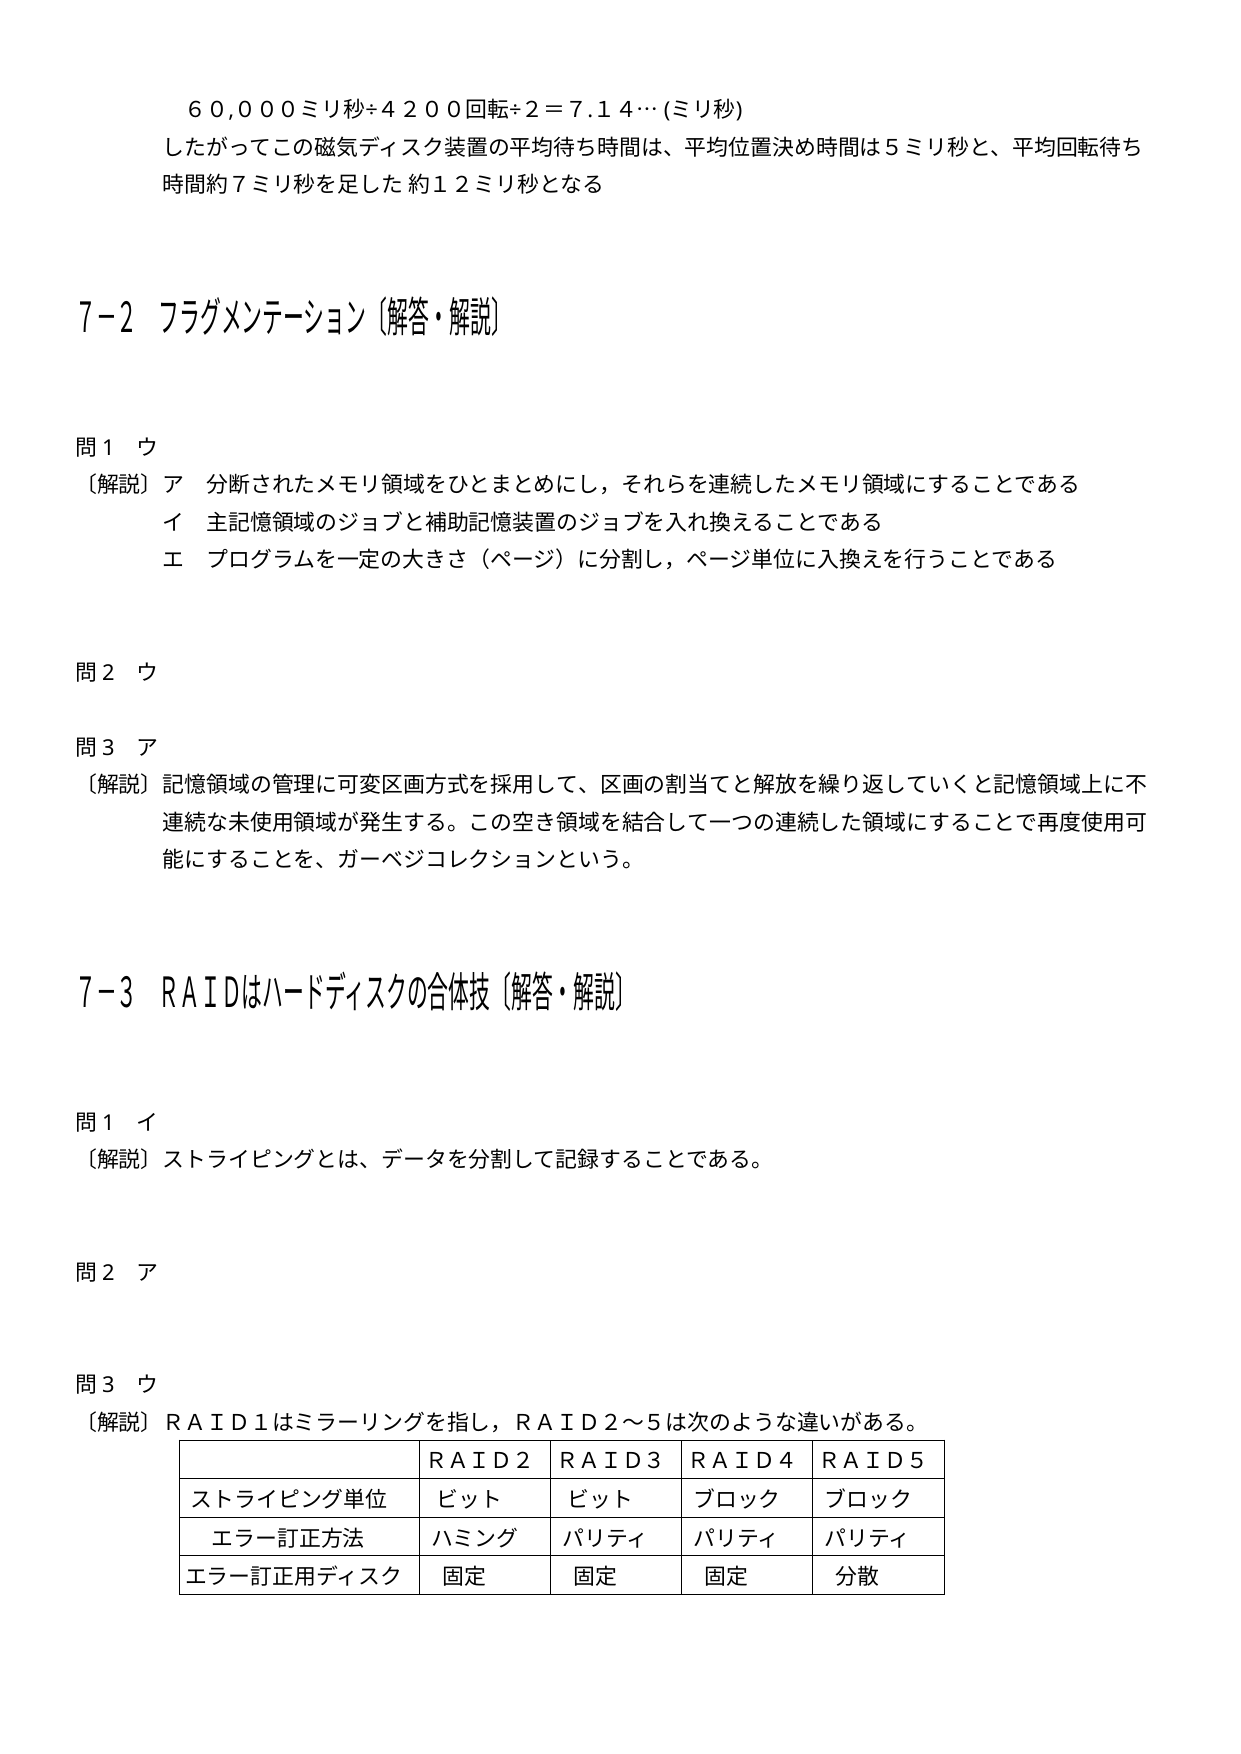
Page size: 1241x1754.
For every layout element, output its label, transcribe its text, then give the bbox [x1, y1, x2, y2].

text 〔解説〕ストライピングとは、データを分割して記録することである。 [75, 1139, 1165, 1177]
text 〔解説〕ＲＡＩＤ１はミラーリングを指し，ＲＡＩＤ２～５は次のような違いがある。 [75, 1402, 1165, 1439]
text ６０,０００ミリ秒÷４２００回転÷２＝７.１４… (ミリ秒) [75, 89, 1165, 127]
text 問 1 イ [75, 1102, 1165, 1139]
table_header ＲＡＩＤ３ [551, 1441, 681, 1478]
table_cell ハミング [420, 1518, 550, 1555]
table_cell パリティ [551, 1518, 681, 1555]
table_cell ブロック [682, 1479, 812, 1517]
text 〔解説〕ア 分断されたメモリ領域をひとまとめにし，それらを連続したメモリ領域にすることである [75, 464, 1165, 502]
text 問 2 ア [75, 1252, 1165, 1289]
table_cell ビット [551, 1479, 681, 1517]
table_cell ブロック [813, 1479, 944, 1517]
table_header ＲＡＩＤ４ [682, 1441, 812, 1478]
table_cell エラー訂正用ディスク [180, 1556, 419, 1594]
text エ プログラムを一定の大きさ（ページ）に分割し，ページ単位に入換えを行うことである [75, 539, 1165, 577]
table_header ＲＡＩＤ２ [420, 1441, 550, 1478]
table_cell ビット [420, 1479, 550, 1517]
text 問 3 ウ [75, 1364, 1165, 1402]
table_header ＲＡＩＤ５ [813, 1441, 944, 1478]
text 問 2 ウ [75, 652, 1165, 689]
table_cell パリティ [682, 1518, 812, 1555]
text したがってこの磁気ディスク装置の平均待ち時間は、平均位置決め時間は５ミリ秒と、平均回転待ち [75, 127, 1165, 164]
table_header [180, 1441, 419, 1478]
text 時間約７ミリ秒を足した 約１２ミリ秒となる [75, 164, 1165, 202]
table_cell ストライピング単位 [180, 1479, 419, 1517]
text イ 主記憶領域のジョブと補助記憶装置のジョブを入れ換えることである [75, 502, 1165, 539]
text 問 1 ウ [75, 427, 1165, 464]
table_cell 固定 [551, 1556, 681, 1594]
table_cell パリティ [813, 1518, 944, 1555]
text ７－３ ＲＡＩＤはハードディスクの合体技〔解答・解説〕 [75, 952, 1165, 1027]
text 問 3 ア [75, 727, 1165, 764]
text 〔解説〕記憶領域の管理に可変区画方式を採用して、区画の割当てと解放を繰り返していくと記憶領域上に不連続な未使用領域が発生する。この空き領域を結合して一つの連続した領域にすることで再度使用可能にすることを、ガーベジコレクションという。 [75, 764, 1165, 877]
table_cell 固定 [420, 1556, 550, 1594]
table_cell 分散 [813, 1556, 944, 1594]
table_cell 固定 [682, 1556, 812, 1594]
text ７－２ フラグメンテーション〔解答・解説〕 [75, 277, 1165, 352]
table_cell エラー訂正方法 [180, 1518, 419, 1555]
